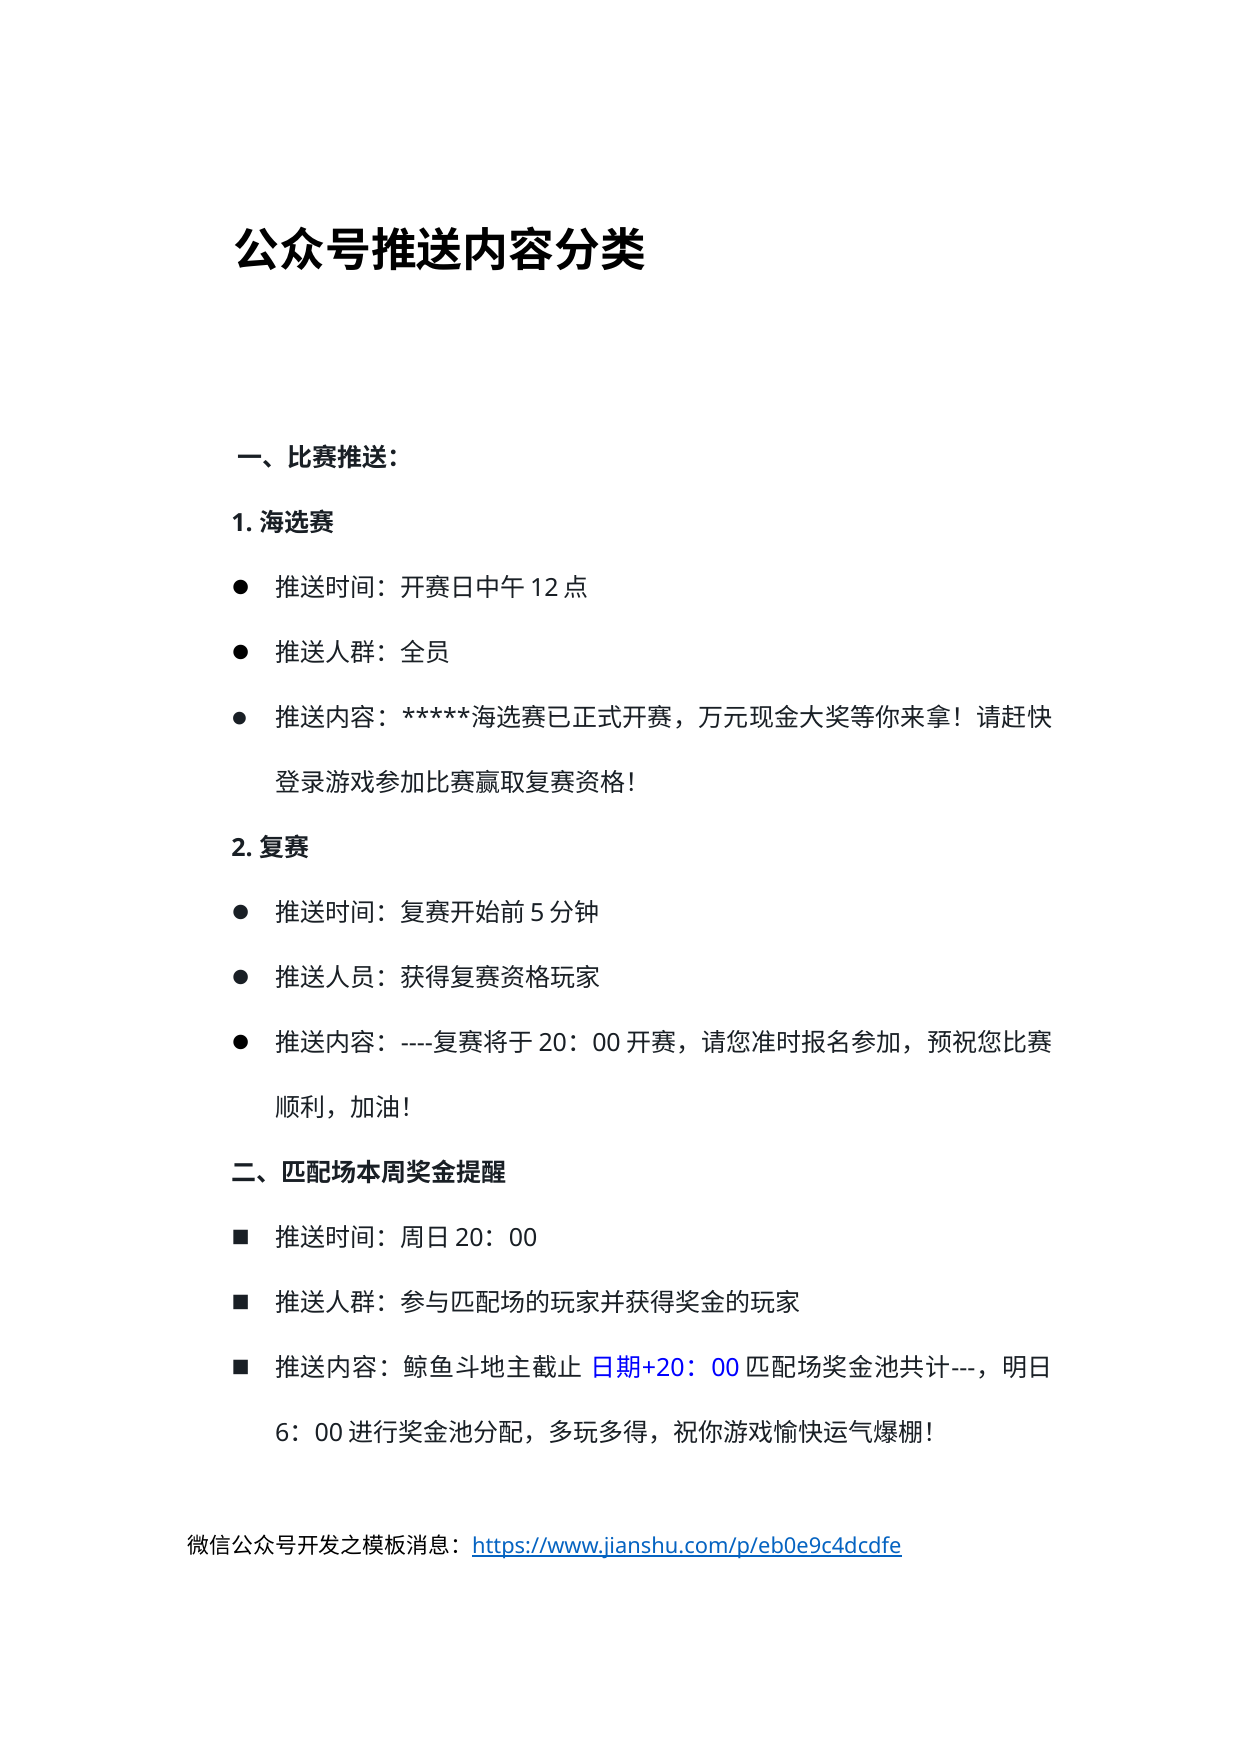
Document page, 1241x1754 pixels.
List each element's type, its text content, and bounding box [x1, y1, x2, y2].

list 二、匹配场本周奖金提醒 [231, 1138, 1053, 1203]
list 推送时间：复赛开始前5分钟 [231, 878, 1053, 943]
list 一、比赛推送： [187, 423, 1053, 488]
list 推送时间：开赛日中午12点 [231, 553, 1053, 618]
list 推送内容：----复赛将于20：00开赛，请您准时报名参加，预祝您比赛顺利，加油！ [231, 1008, 1053, 1138]
list 推送人员：获得复赛资格玩家 [231, 943, 1053, 1008]
list 推送内容：*****海选赛已正式开赛，万元现金大奖等你来拿！请赶快登录游戏参加比赛赢取复赛资格！ [231, 683, 1053, 813]
text 微信公众号开发之模板消息：https://www.jianshu.com/p/eb0e9c4dcdfe [187, 1528, 1053, 1560]
list 推送人群：参与匹配场的玩家并获得奖金的玩家 [231, 1268, 1053, 1333]
list 推送人群：全员 [231, 618, 1053, 683]
subtitle 公众号推送内容分类 [187, 197, 1053, 295]
list 复赛 [231, 813, 1053, 878]
list 海选赛 [231, 488, 1053, 553]
list 推送内容：鲸鱼斗地主截止 日期+20：00匹配场奖金池共计---，明日6：00进行奖金池分配，多玩多得，祝你游戏愉快运气爆棚！ [231, 1333, 1053, 1463]
list 推送时间：周日20：00 [231, 1203, 1053, 1268]
